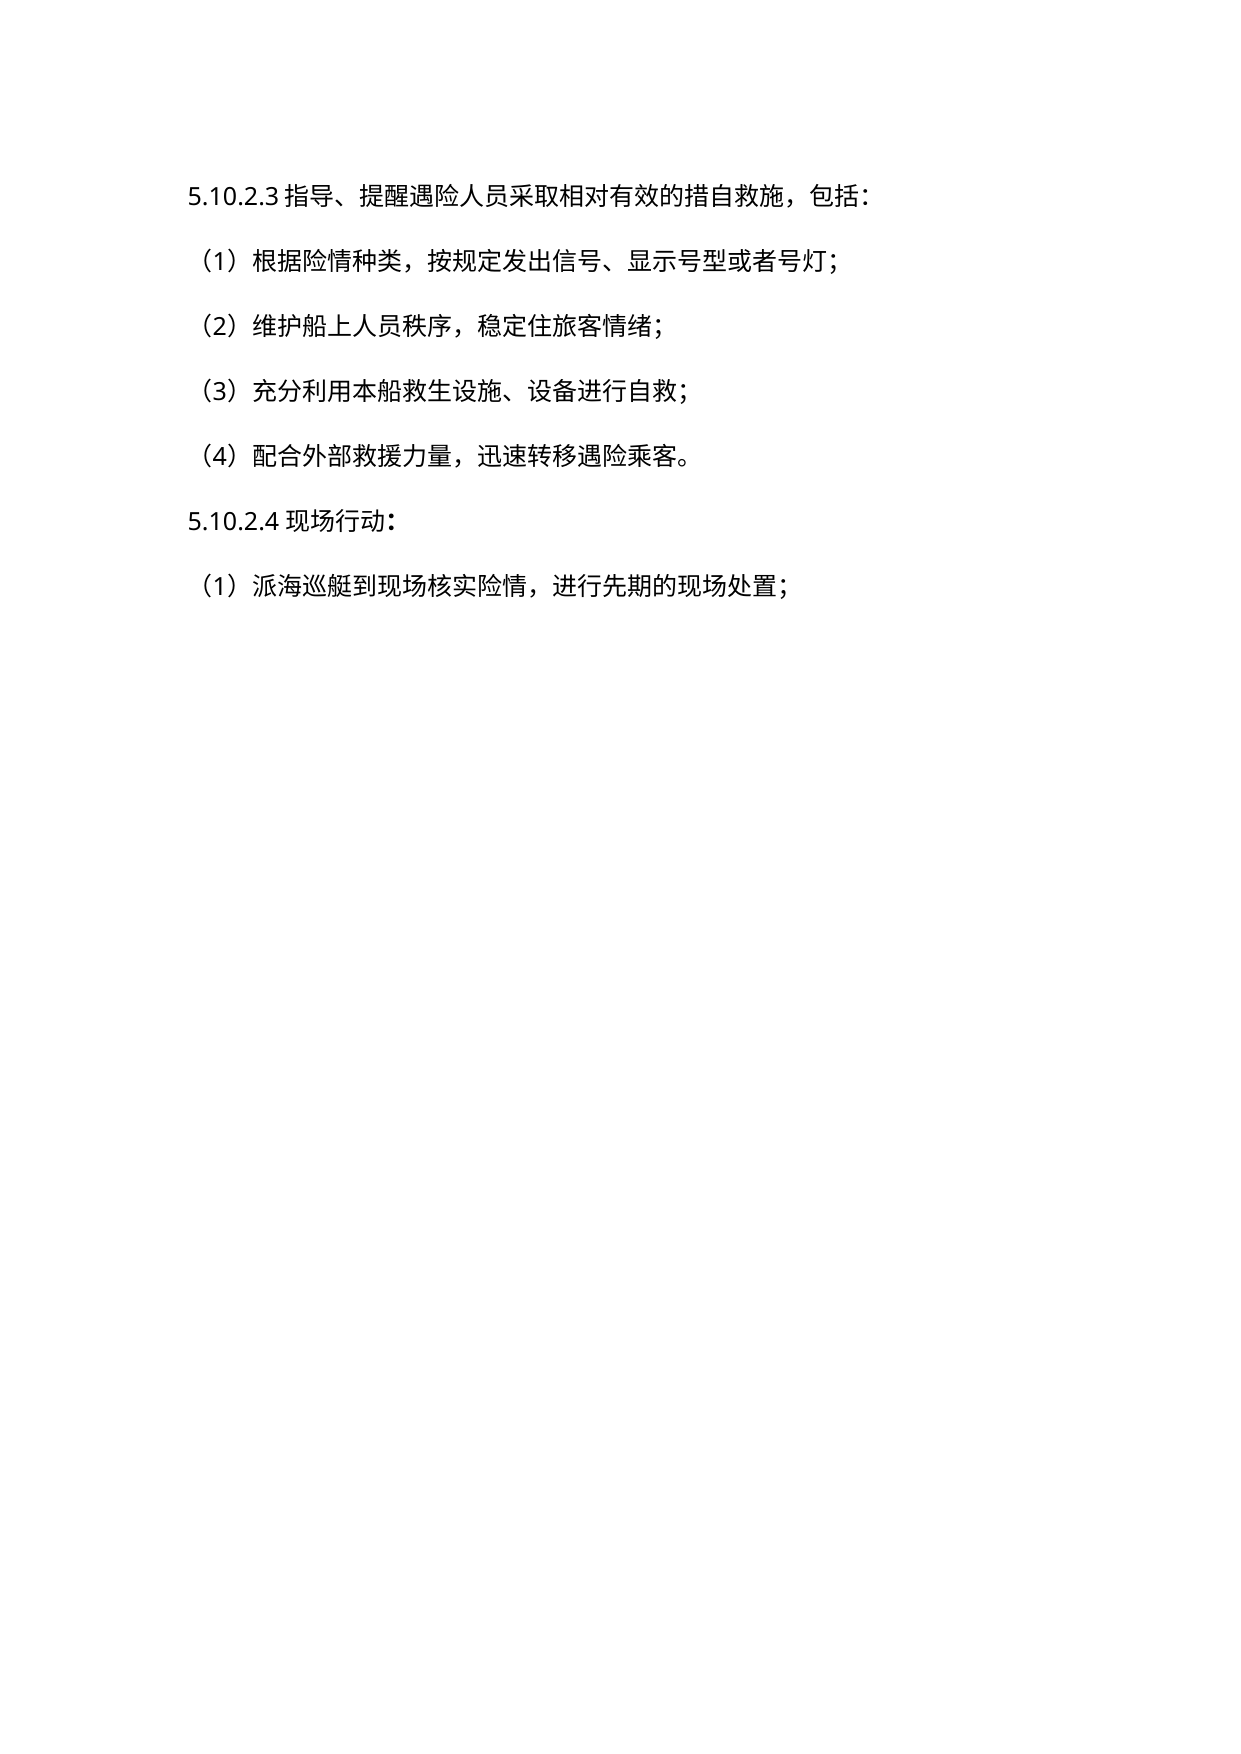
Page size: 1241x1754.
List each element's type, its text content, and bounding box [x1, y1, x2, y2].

text （4）配合外部救援力量，迅速转移遇险乘客。 [187, 422, 1053, 487]
list 根据险情种类，按规定发出信号、显示号型或者号灯； [187, 227, 1053, 292]
text （2）维护船上人员秩序，稳定住旅客情绪； [187, 292, 1053, 357]
text （1）派海巡艇到现场核实险情，进行先期的现场处置； [187, 552, 1053, 617]
text 5.10.2.3指导、提醒遇险人员采取相对有效的措自救施，包括： [187, 162, 1053, 227]
text 5.10.2.4 现场行动： [187, 487, 1053, 552]
text （3）充分利用本船救生设施、设备进行自救； [187, 357, 1053, 422]
